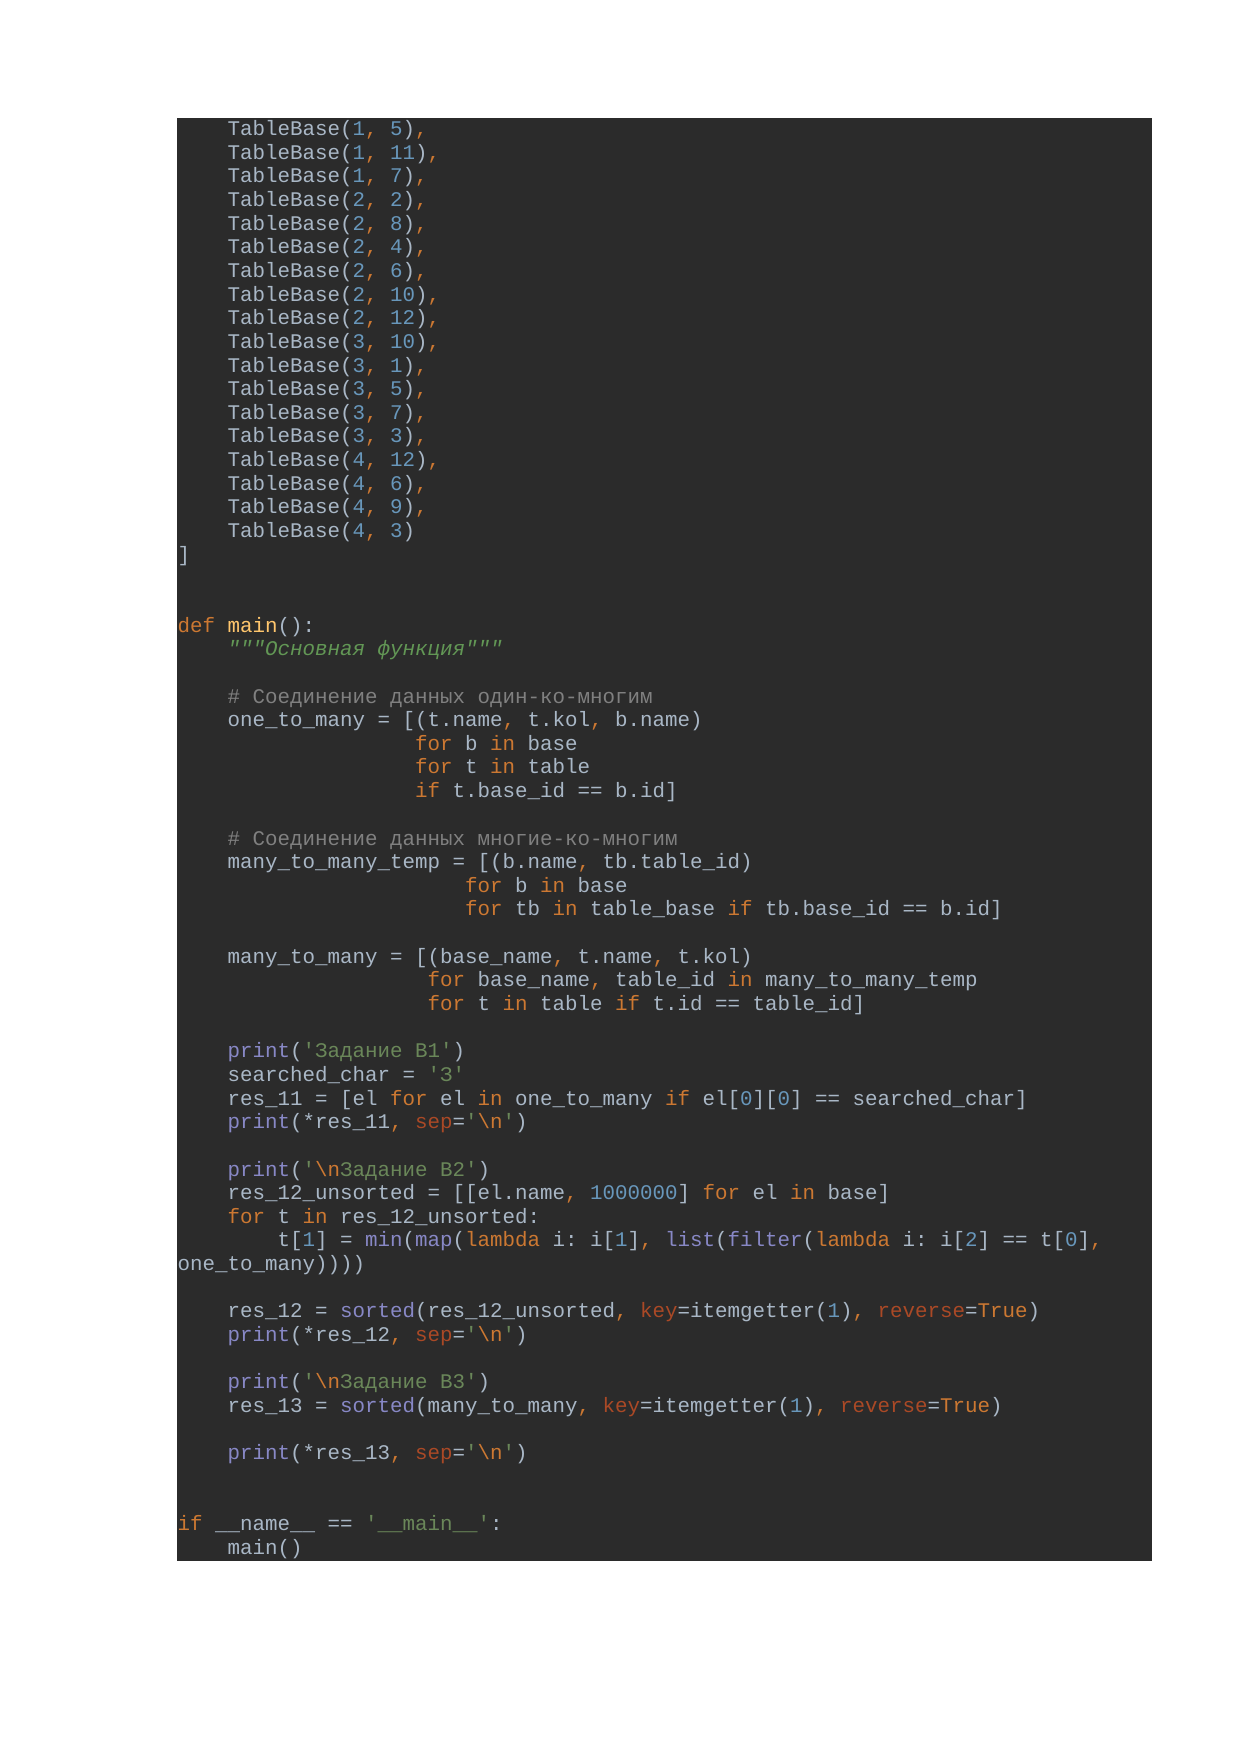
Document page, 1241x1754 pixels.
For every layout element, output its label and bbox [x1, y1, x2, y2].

text [177, 118, 1152, 1561]
